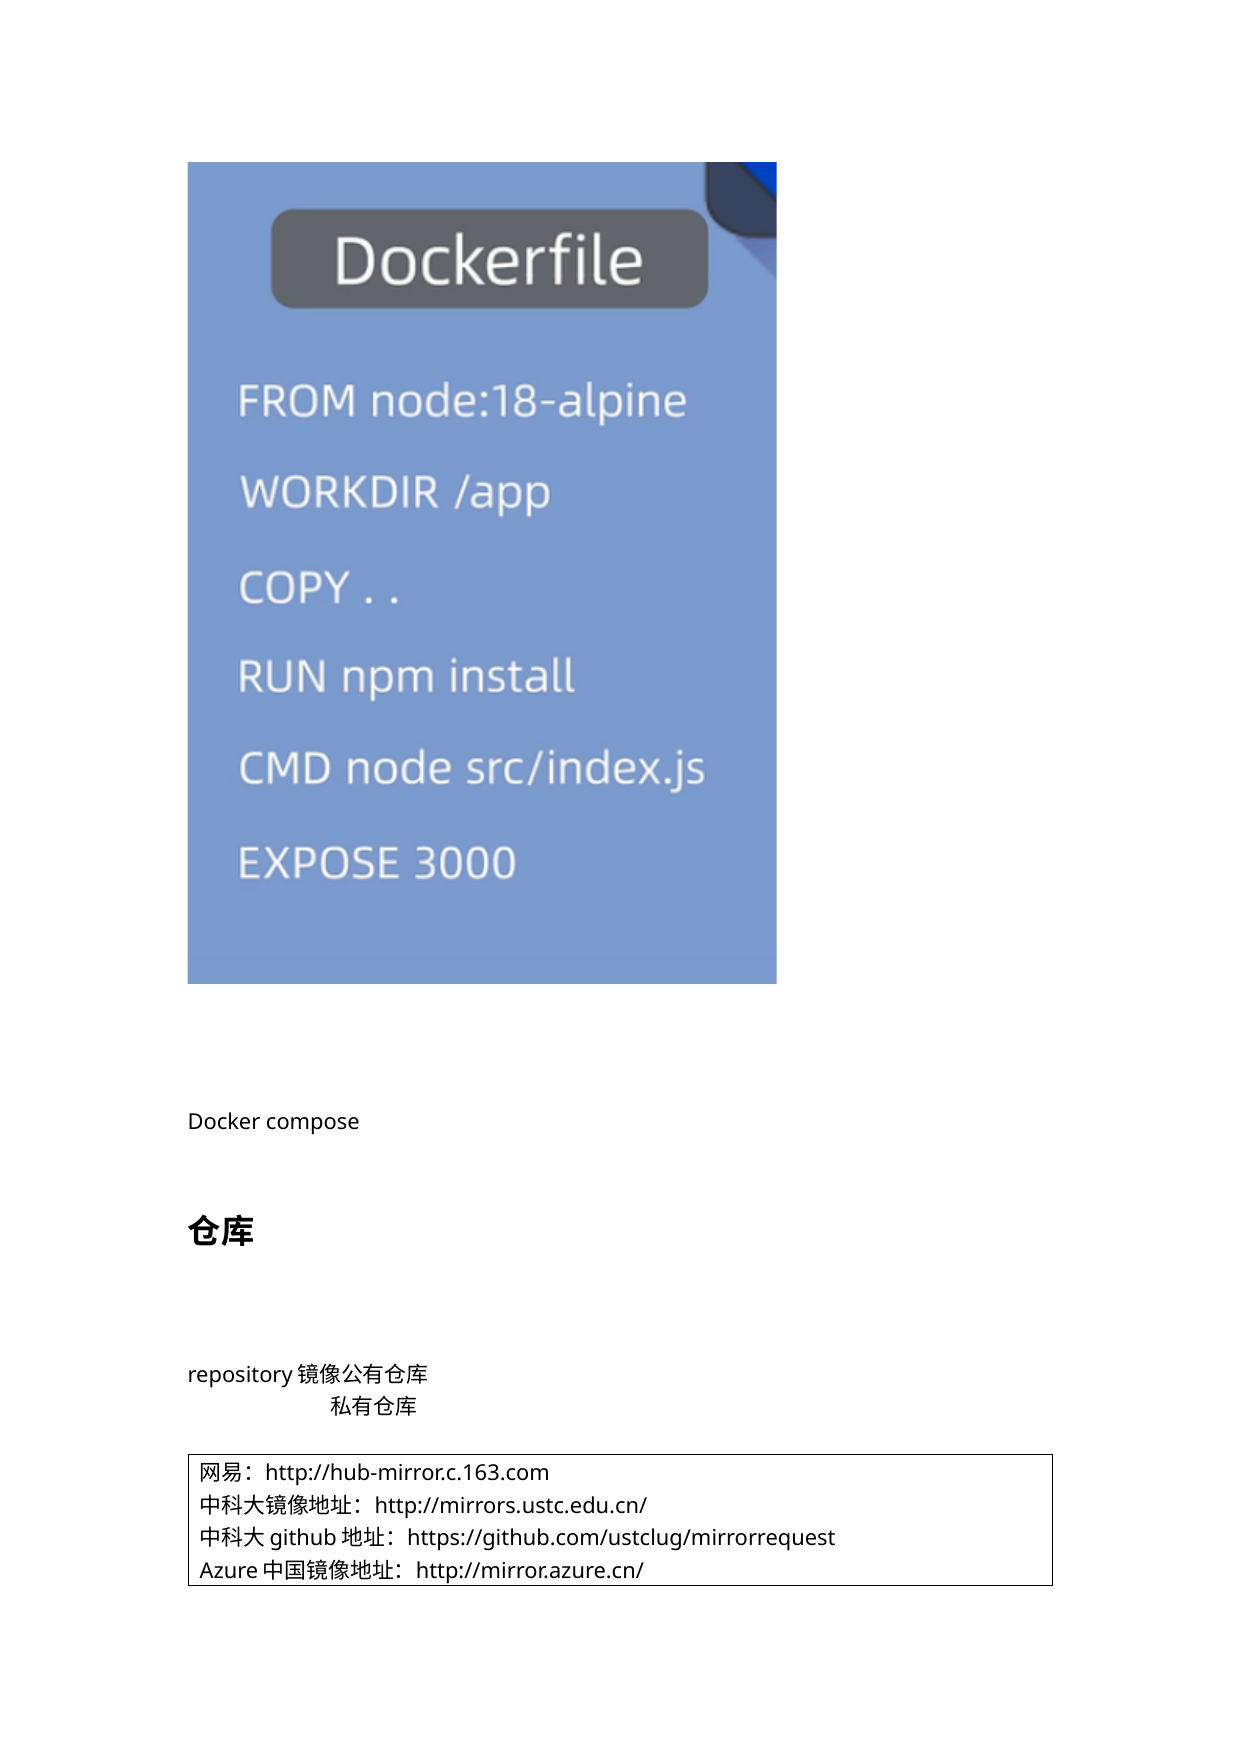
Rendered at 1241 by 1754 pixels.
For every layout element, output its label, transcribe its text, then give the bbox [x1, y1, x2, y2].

subtitle 仓库 [187, 1197, 1053, 1262]
text repository镜像公有仓库 [187, 1356, 1053, 1389]
text Docker compose [187, 1104, 1053, 1137]
text 私有仓库 [187, 1389, 1053, 1421]
picture [187, 162, 777, 984]
